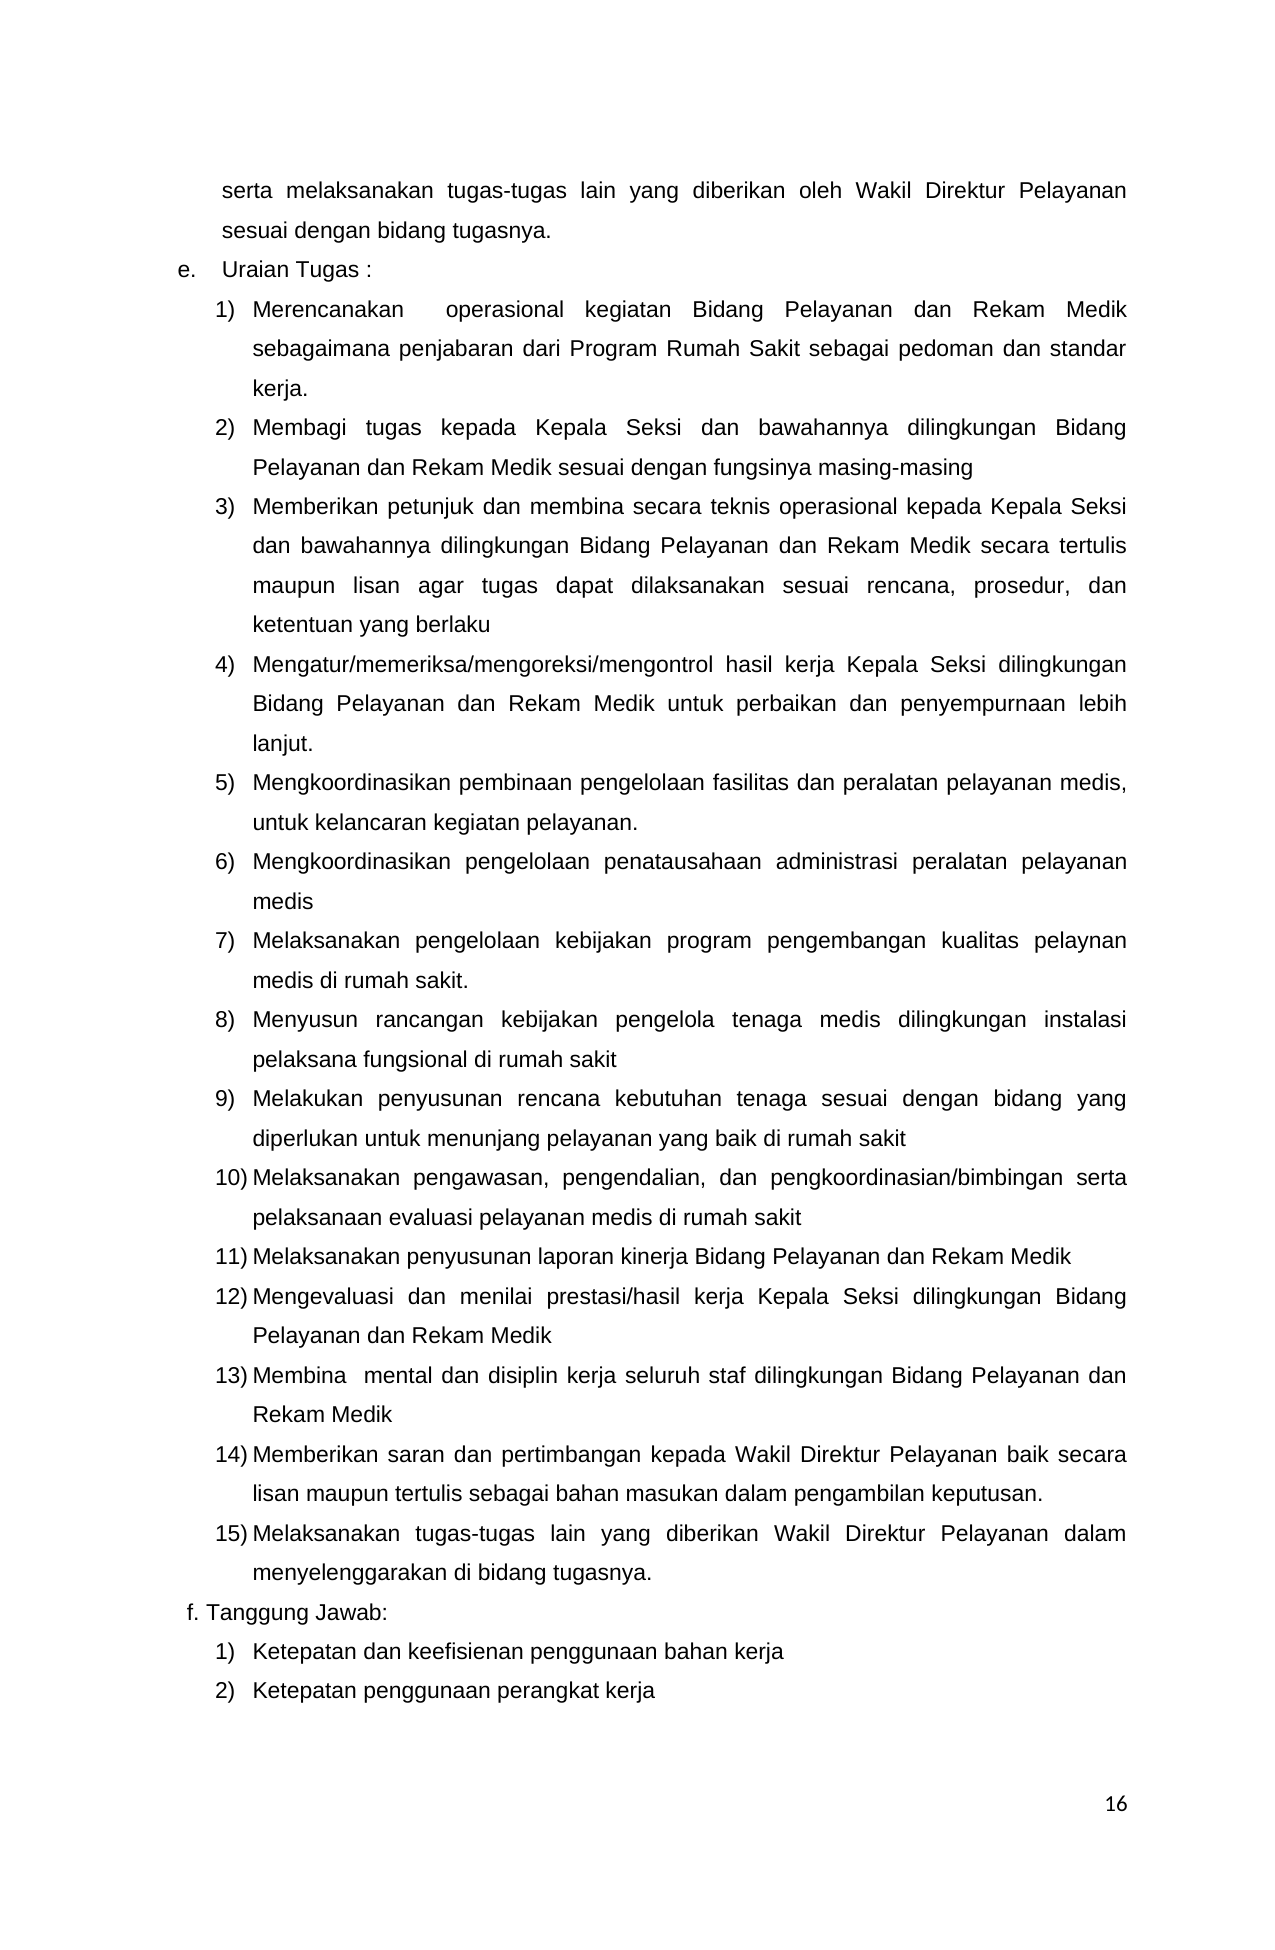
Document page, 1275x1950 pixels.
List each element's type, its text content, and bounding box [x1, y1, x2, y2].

text 5) Mengkoordinasikan pembinaan pengelolaan fasilitas dan peralatan pelayanan medis, untuk kelancaran kegiatan pelayanan. [215, 769, 1127, 835]
text 13) Membina mental dan disiplin kerja seluruh staf dilingkungan Bidang Pelayanan dan Rekam Medik [215, 1362, 1127, 1427]
text 10) Melaksanakan pengawasan, pengendalian, dan pengkoordinasian/bimbingan serta pelaksanaan evaluasi pelayanan medis di rumah sakit [215, 1164, 1127, 1230]
text 14) Memberikan saran dan pertimbangan kepada Wakil Direktur Pelayanan baik secara lisan maupun tertulis sebagai bahan masukan dalam pengambilan keputusan. [215, 1441, 1127, 1506]
text 15) Melaksanakan tugas-tugas lain yang diberikan Wakil Direktur Pelayanan dalam menyelenggarakan di bidang tugasnya. [215, 1519, 1127, 1585]
text f. Tanggung Jawab: [187, 1598, 1127, 1625]
text 1) Ketepatan dan keefisienan penggunaan bahan kerja [215, 1638, 1127, 1664]
text 3) Memberikan petunjuk dan membina secara teknis operasional kepada Kepala Seksi dan bawahannya dilingkungan Bidang Pelayanan dan Rekam Medik secara tertulis maupun lisan agar tugas dapat dilaksanakan sesuai rencana, prosedur, dan ketentuan yang berlaku [215, 493, 1127, 638]
text 11) Melaksanakan penyusunan laporan kinerja Bidang Pelayanan dan Rekam Medik [215, 1243, 1127, 1269]
text 12) Mengevaluasi dan menilai prestasi/hasil kerja Kepala Seksi dilingkungan Bidang Pelayanan dan Rekam Medik [215, 1283, 1127, 1348]
text 9) Melakukan penyusunan rencana kebutuhan tenaga sesuai dengan bidang yang diperlukan untuk menunjang pelayanan yang baik di rumah sakit [215, 1085, 1127, 1151]
list Uraian Tugas : [177, 256, 1127, 282]
text 2) Membagi tugas kepada Kepala Seksi dan bawahannya dilingkungan Bidang Pelayanan dan Rekam Medik sesuai dengan fungsinya masing-masing [215, 414, 1127, 480]
text 1) Merencanakan operasional kegiatan Bidang Pelayanan dan Rekam Medik sebagaimana penjabaran dari Program Rumah Sakit sebagai pedoman dan standar kerja. [215, 296, 1127, 401]
text 6) Mengkoordinasikan pengelolaan penatausahaan administrasi peralatan pelayanan medis [215, 848, 1127, 914]
text 8) Menyusun rancangan kebijakan pengelola tenaga medis dilingkungan instalasi pelaksana fungsional di rumah sakit [215, 1006, 1127, 1072]
text 7) Melaksanakan pengelolaan kebijakan program pengembangan kualitas pelaynan medis di rumah sakit. [215, 927, 1127, 993]
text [177, 177, 1127, 243]
text 4) Mengatur/memeriksa/mengoreksi/mengontrol hasil kerja Kepala Seksi dilingkungan Bidang Pelayanan dan Rekam Medik untuk perbaikan dan penyempurnaan lebih lanjut. [215, 651, 1127, 756]
text 2) Ketepatan penggunaan perangkat kerja [215, 1677, 1127, 1704]
